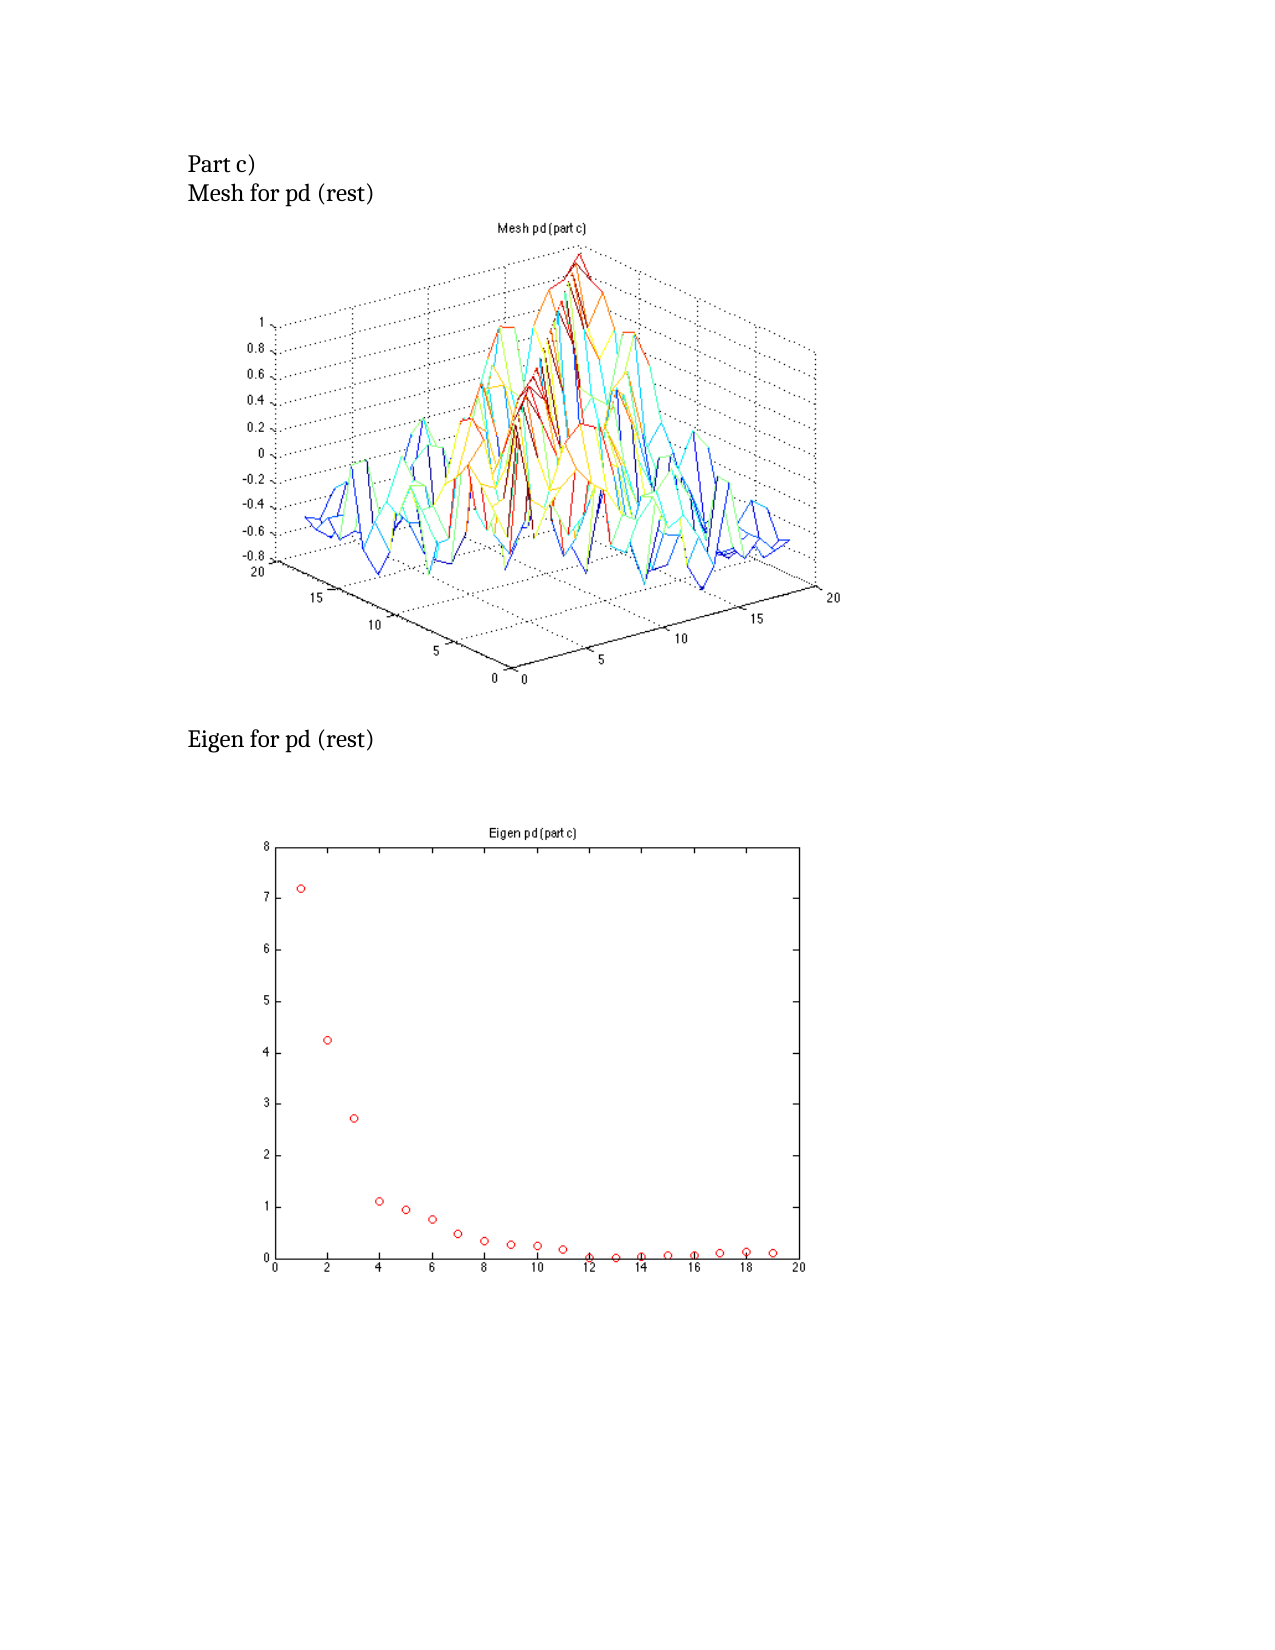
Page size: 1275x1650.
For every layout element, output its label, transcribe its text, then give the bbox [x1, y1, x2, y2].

picture [187, 207, 882, 725]
text Part c) [187, 150, 1087, 179]
picture [187, 810, 863, 1314]
text Eigen for pd (rest) [187, 724, 1087, 753]
text Mesh for pd (rest) [187, 179, 1087, 207]
